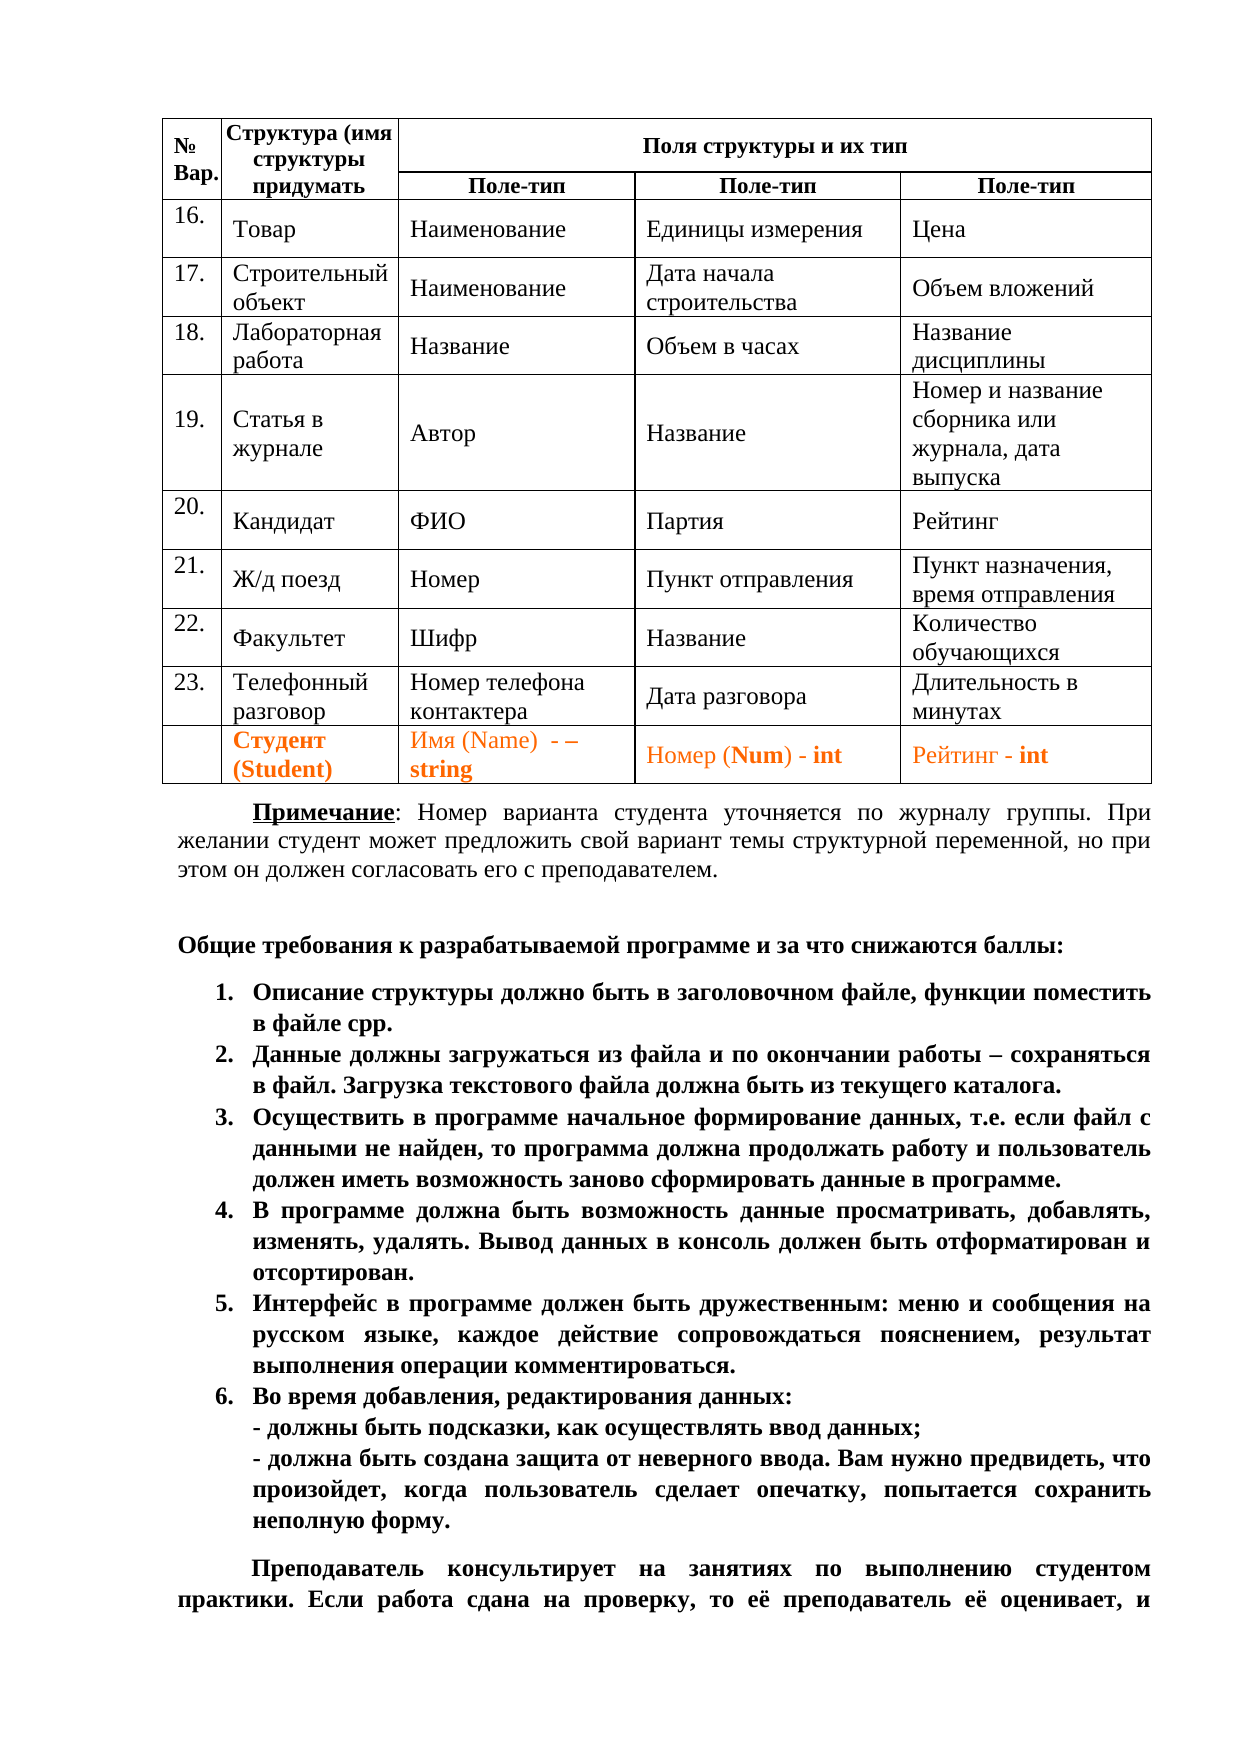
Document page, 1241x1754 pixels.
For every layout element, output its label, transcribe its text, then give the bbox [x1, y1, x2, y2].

table_cell [163, 550, 221, 607]
list Интерфейс в программе должен быть дружественным: меню и сообщения на русском языке, каждое действие сопровождаться пояснением, результат выполнения операции комментироваться. [215, 1288, 1152, 1379]
table_cell Поле-тип [901, 173, 1151, 199]
list Во время добавления, редактирования данных: [215, 1381, 1152, 1410]
table_cell Статья в журнале [222, 375, 398, 490]
table_cell Длительность в минутах [901, 667, 1151, 724]
table_cell Студент (Student) [222, 726, 398, 783]
table_cell Объем вложений [901, 258, 1151, 316]
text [177, 1553, 1152, 1613]
list Данные должны загружаться из файла и по окончании работы – сохраняться в файл. Загрузка текстового файла должна быть из текущего каталога. [215, 1039, 1152, 1099]
table_cell Поле-тип [636, 173, 900, 199]
table_cell Дата начала строительства [636, 258, 900, 316]
table_cell Имя (Name) - – string [399, 726, 634, 783]
table_cell Название [399, 317, 634, 374]
table_cell Единицы измерения [636, 200, 900, 257]
table_cell [163, 317, 221, 374]
list Описание структуры должно быть в заголовочном файле, функции поместить в файле cpp. [215, 977, 1152, 1037]
table_cell Наименование [399, 200, 634, 257]
table_cell Название [636, 609, 900, 666]
table_header Поля структуры и их тип [399, 119, 1151, 171]
table_header № Вар. [163, 119, 221, 199]
table_cell Номер (Num) - int [636, 726, 900, 783]
table_cell Товар [222, 200, 398, 257]
table_cell Поле-тип [399, 173, 634, 199]
table_cell Кандидат [222, 491, 398, 549]
table_cell Телефонный разговор [222, 667, 398, 724]
table_cell Название [636, 375, 900, 490]
table_cell [163, 491, 221, 549]
table_cell Автор [399, 375, 634, 490]
table_cell Пункт назначения, время отправления [901, 550, 1151, 607]
table_cell Рейтинг - int [901, 726, 1151, 783]
list В программе должна быть возможность данные просматривать, добавлять, изменять, удалять. Вывод данных в консоль должен быть отформатирован и отсортирован. [215, 1195, 1152, 1286]
table_cell [163, 258, 221, 316]
table_cell Дата разговора [636, 667, 900, 724]
table_cell [163, 375, 221, 490]
table_cell Наименование [399, 258, 634, 316]
table_cell [163, 609, 221, 666]
table_cell Пункт отправления [636, 550, 900, 607]
table_cell Партия [636, 491, 900, 549]
text Примечание: Номер варианта студента уточняется по журналу группы. При желании студент может предложить свой вариант темы структурной переменной, но при этом он должен согласовать его с преподавателем. [177, 797, 1152, 883]
table_cell Строительный объект [222, 258, 398, 316]
table_cell Шифр [399, 609, 634, 666]
table_cell Номер [399, 550, 634, 607]
table_cell Факультет [222, 609, 398, 666]
table_cell [163, 726, 221, 783]
table_cell Номер и название сборника или журнала, дата выпуска [901, 375, 1151, 490]
list Осуществить в программе начальное формирование данных, т.е. если файл с данными не найден, то программа должна продолжать работу и пользователь должен иметь возможность заново сформировать данные в программе. [215, 1102, 1152, 1192]
table_cell [163, 667, 221, 724]
table_header Структура (имя структуры придумать самому) [222, 119, 398, 199]
list - должна быть создана защита от неверного ввода. Вам нужно предвидеть, что произойдет, когда пользователь сделает опечатку, попытается сохранить неполную форму. [252, 1443, 1152, 1534]
table_cell Лабораторная работа [222, 317, 398, 374]
table_cell Количество обучающихся [901, 609, 1151, 666]
table_cell Цена [901, 200, 1151, 257]
table_cell Объем в часах [636, 317, 900, 374]
table_cell Номер телефона контактера [399, 667, 634, 724]
text Общие требования к разрабатываемой программе и за что снижаются баллы: [177, 930, 1152, 958]
table_cell Рейтинг [901, 491, 1151, 549]
table_cell [163, 200, 221, 257]
table_cell Ж/д поезд [222, 550, 398, 607]
table_cell ФИО [399, 491, 634, 549]
list - должны быть подсказки, как осуществлять ввод данных; [252, 1412, 1152, 1441]
table_cell Название дисциплины [901, 317, 1151, 374]
